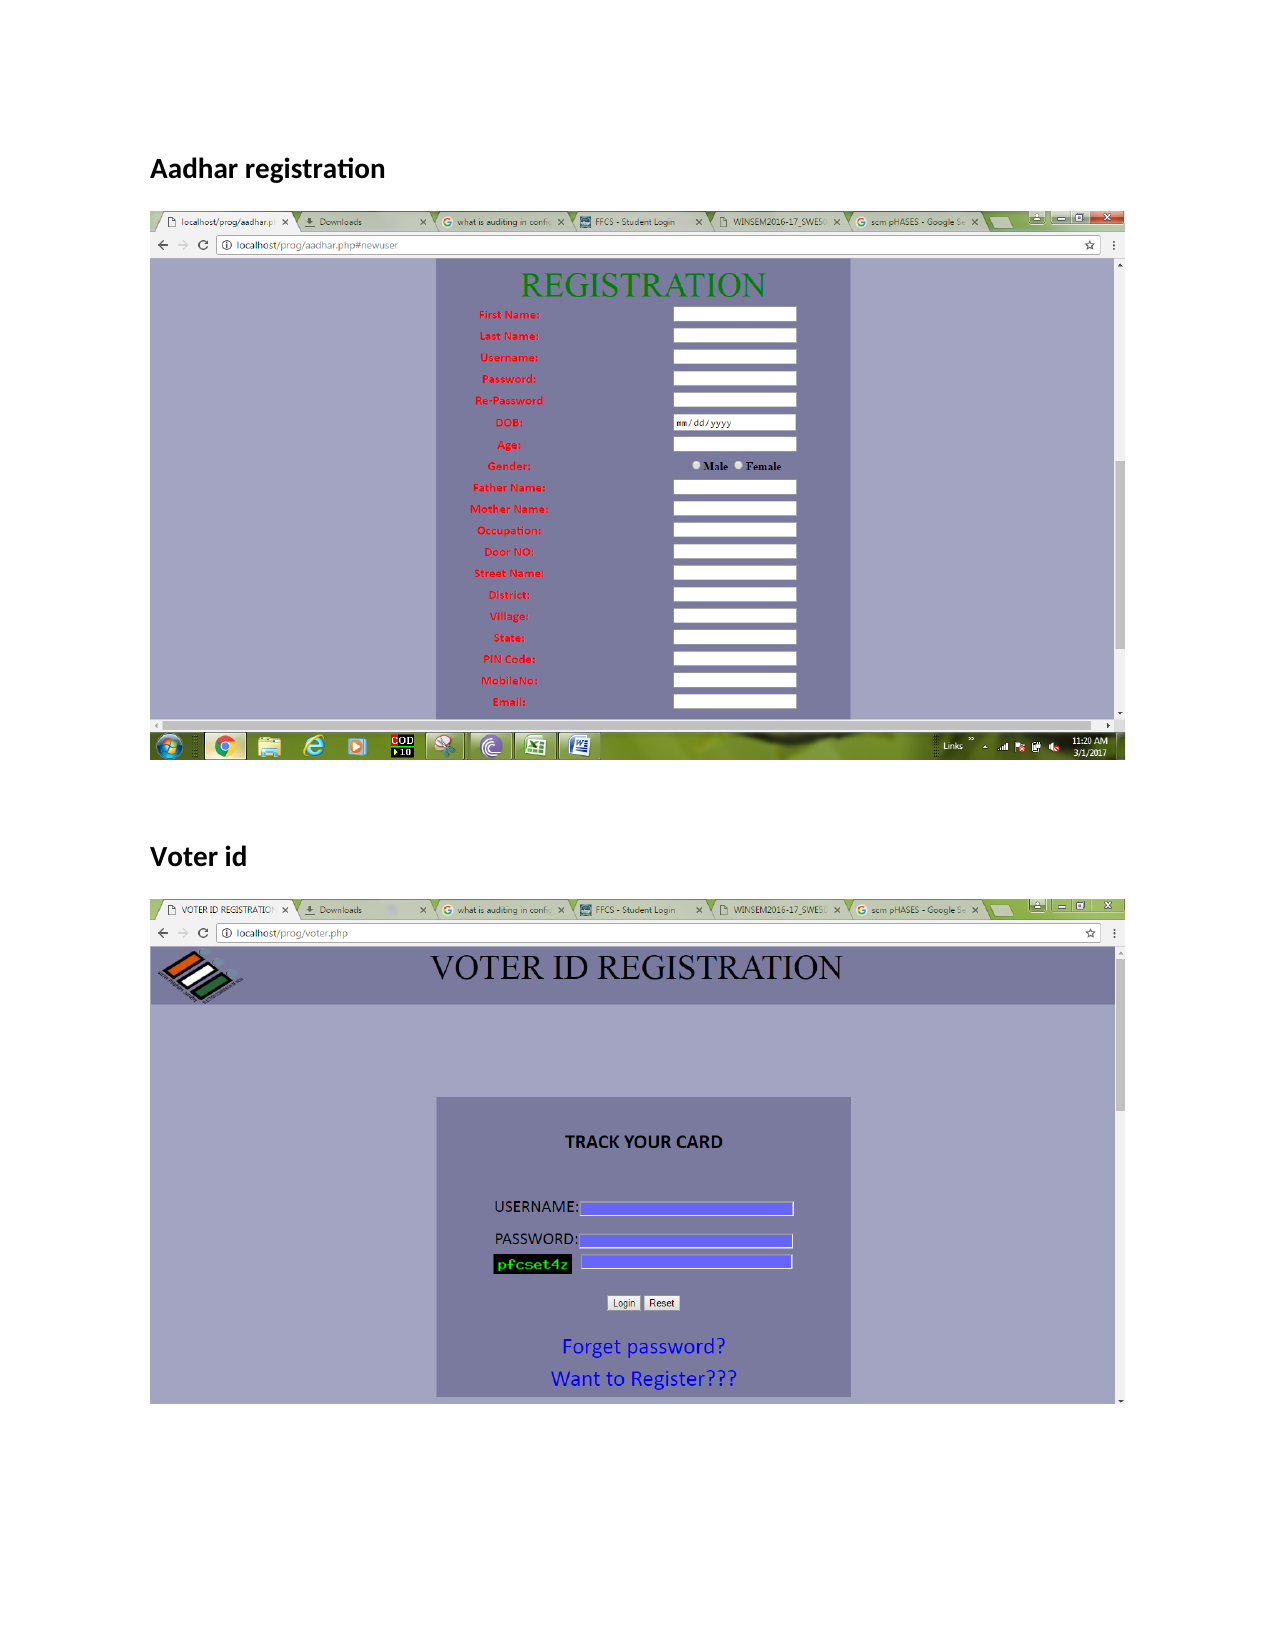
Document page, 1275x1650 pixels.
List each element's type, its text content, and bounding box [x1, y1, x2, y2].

text Aadhar registration [150, 150, 1125, 186]
text Voter id [150, 838, 1125, 873]
picture [150, 899, 1125, 1404]
picture [150, 211, 1125, 760]
